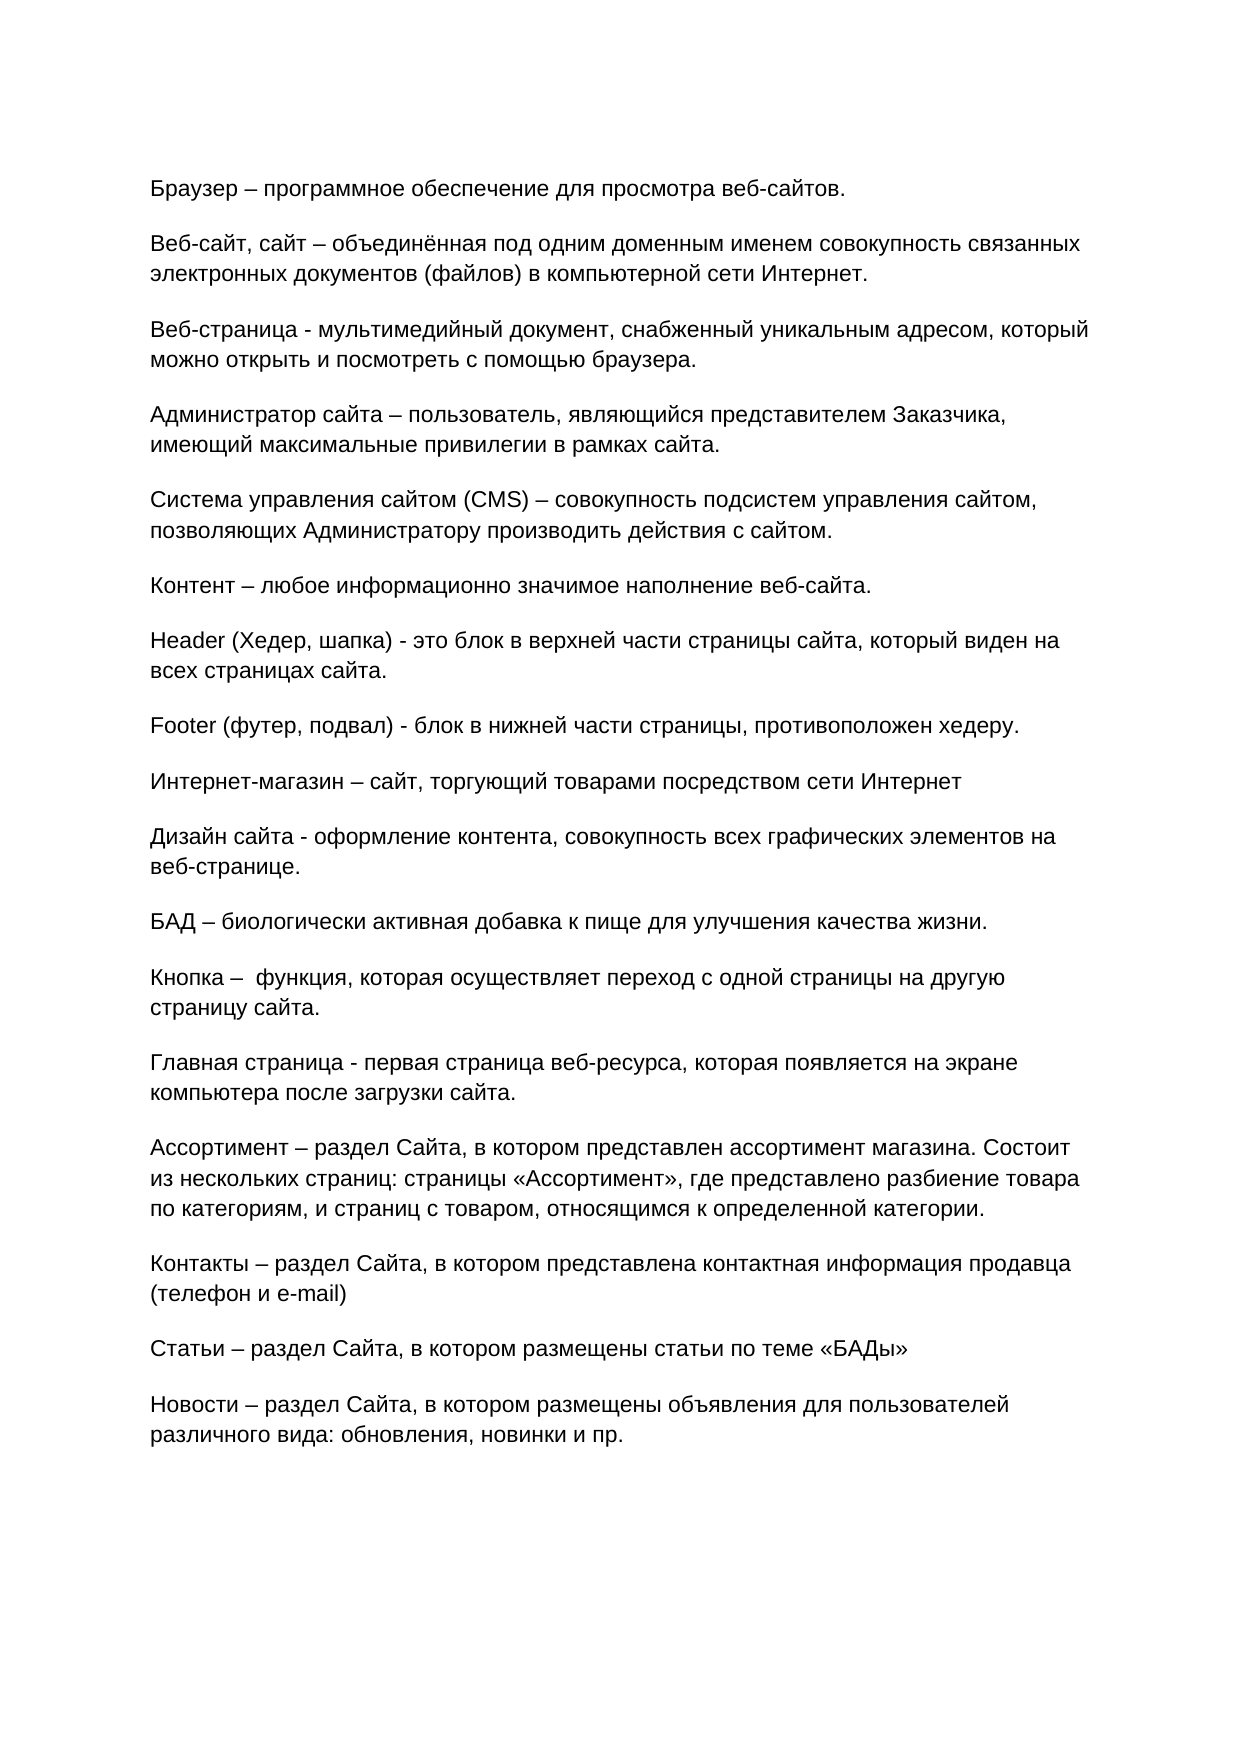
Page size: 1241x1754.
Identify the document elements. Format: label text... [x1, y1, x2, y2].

text Интернет-магазин – сайт, торгующий товарами посредством сети Интернет [150, 768, 1090, 794]
text Контент – любое информационно значимое наполнение веб-сайта. [150, 572, 1090, 598]
text Веб-страница - мультимедийный документ, снабженный уникальным адресом, который можно открыть и посмотреть с помощью браузера. [150, 316, 1090, 372]
text Footer (футер, подвал) - блок в нижней части страницы, противоположен хедеру. [150, 712, 1090, 739]
text Новости – раздел Сайта, в котором размещены объявления для пользователей различного вида: обновления, новинки и пр. [150, 1391, 1090, 1447]
text Веб-сайт, сайт – объединённая под одним доменным именем совокупность связанных электронных документов (файлов) в компьютерной сети Интернет. [150, 230, 1090, 287]
text Главная страница - первая страница веб-ресурса, которая появляется на экране компьютера после загрузки сайта. [150, 1049, 1090, 1106]
text Кнопка – функция, которая осуществляет переход с одной страницы на другую страницу сайта. [150, 963, 1090, 1020]
text Ассортимент – раздел Сайта, в котором представлен ассортимент магазина. Состоит из нескольких страниц: страницы «Ассортимент», где представлено разбиение товара по категориям, и страниц с товаром, относящимся к определенной категории. [150, 1134, 1090, 1221]
text БАД – биологически активная добавка к пище для улучшения качества жизни. [150, 908, 1090, 935]
text Дизайн сайта - оформление контента, совокупность всех графических элементов на веб-странице. [150, 823, 1090, 879]
text Система управления сайтом (CMS) – совокупность подсистем управления сайтом, позволяющих Администратору производить действия с сайтом. [150, 486, 1090, 543]
text Статьи – раздел Сайта, в котором размещены статьи по теме «БАДы» [150, 1335, 1090, 1362]
text Браузер – программное обеспечение для просмотра веб-сайтов. [150, 175, 1090, 201]
text Контакты – раздел Сайта, в котором представлена контактная информация продавца (телефон и e-mail) [150, 1250, 1090, 1307]
text Администратор сайта – пользователь, являющийся представителем Заказчика, имеющий максимальные привилегии в рамках сайта. [150, 401, 1090, 458]
text Header (Хедер, шапка) - это блок в верхней части страницы сайта, который виден на всех страницах сайта. [150, 627, 1090, 684]
